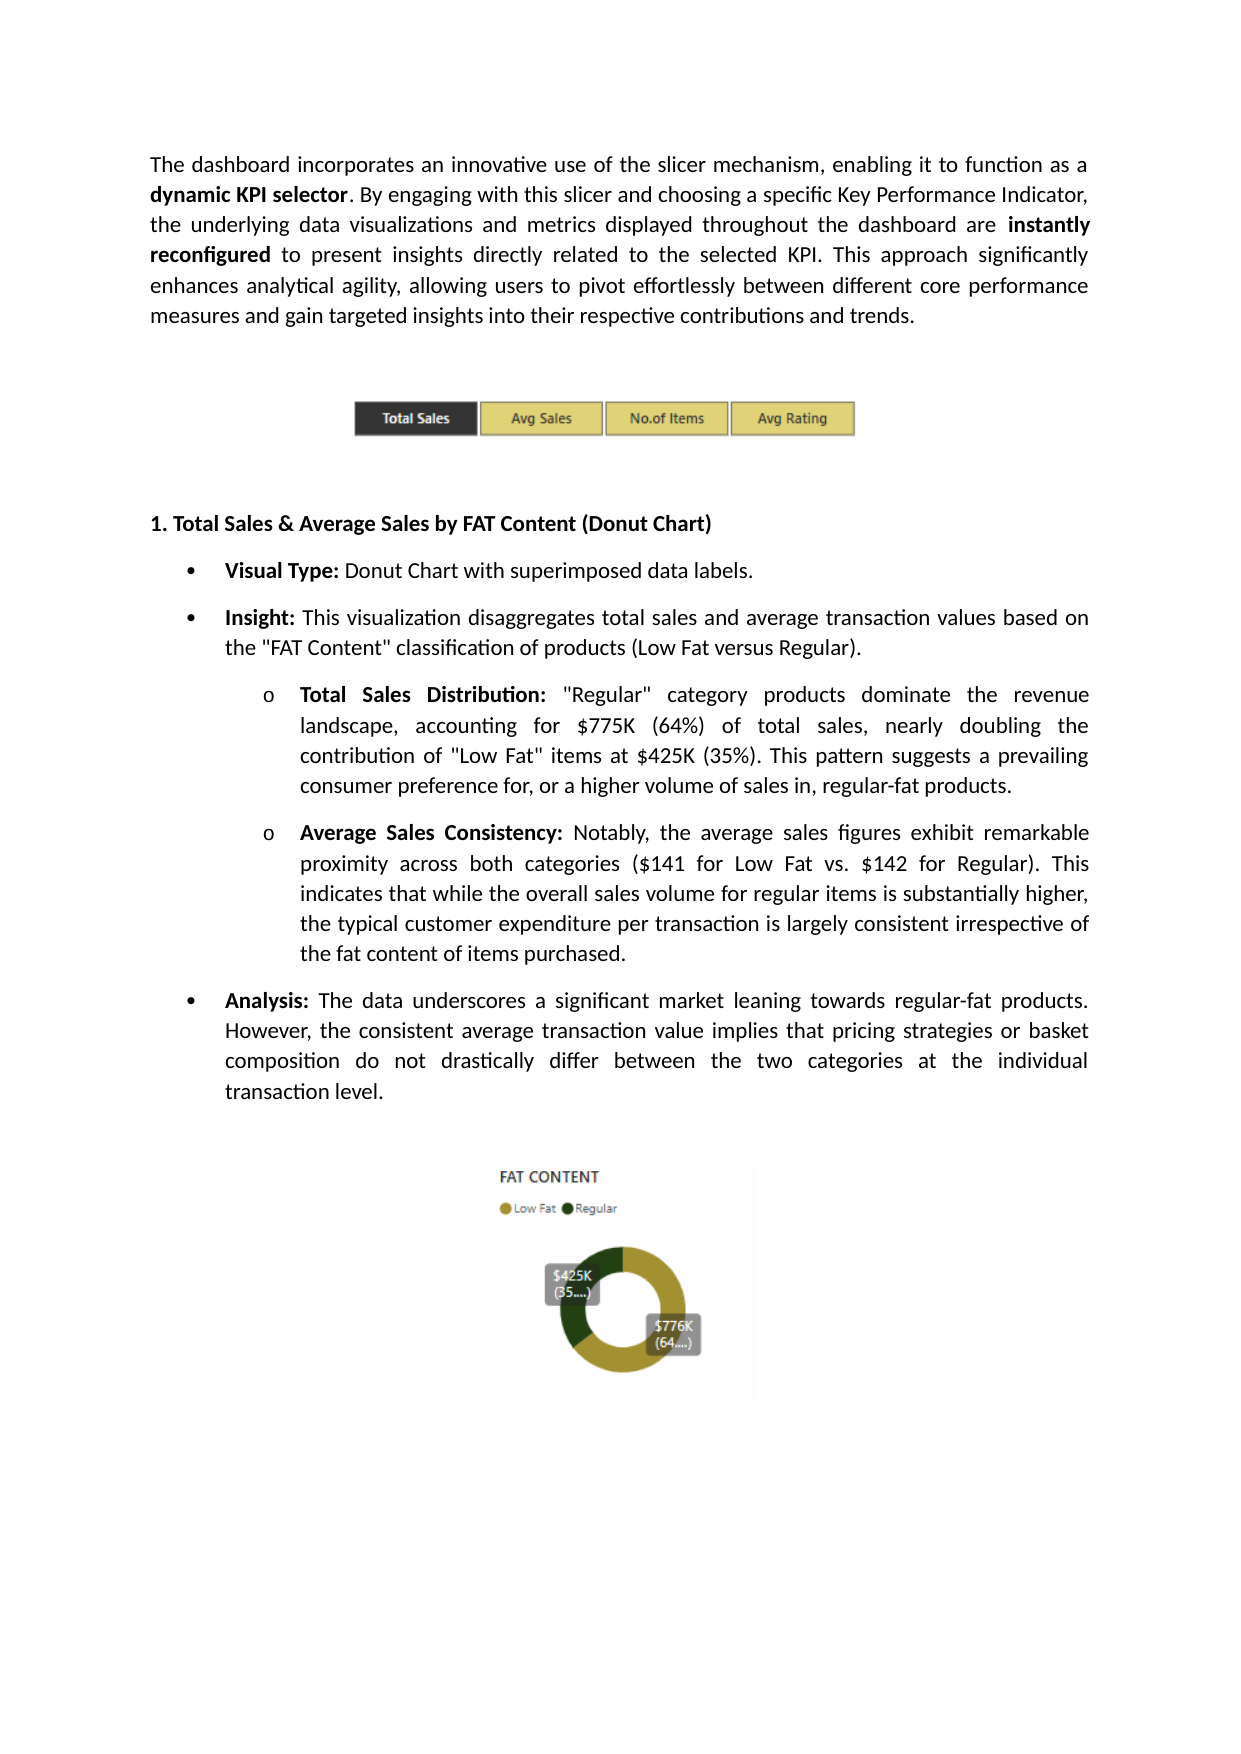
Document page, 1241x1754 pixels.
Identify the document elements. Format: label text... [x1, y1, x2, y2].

list Analysis: The data underscores a significant market leaning towards regular-fat products. However, the consistent average transaction value implies that pricing strategies or basket composition do not drastically differ between the two categories at the individual transaction level. [187, 986, 1090, 1105]
list Visual Type: Donut Chart with superimposed data labels. [187, 556, 1090, 584]
text The dashboard incorporates an innovative use of the slicer mechanism, enabling it to function as a dynamic KPI selector. By engaging with this slicer and choosing a specific Key Performance Indicator, the underlying data visualizations and metrics displayed throughout the dashboard are instantly reconfigured to present insights directly related to the selected KPI. This approach significantly enhances analytical agility, allowing users to pivot effortlessly between different core performance measures and gain targeted insights into their respective contributions and trends. [150, 150, 1090, 329]
list Total Sales Distribution: "Regular" category products dominate the revenue landscape, accounting for $775K (64%) of total sales, nearly doubling the contribution of "Low Fat" items at $425K (35%). This pattern suggests a prevailing consumer preference for, or a higher volume of sales in, regular-fat products. [262, 680, 1090, 799]
text 1. Total Sales & Average Sales by FAT Content (Donut Chart) [150, 509, 1090, 537]
picture [496, 1170, 755, 1399]
list Average Sales Consistency: Notably, the average sales figures exhibit remarkable proximity across both categories ($141 for Low Fat vs. $142 for Regular). This indicates that while the overall sales volume for regular items is substantially higher, the typical customer expenditure per transaction is largely consistent irrespective of the fat content of items purchased. [262, 818, 1090, 967]
picture [341, 394, 873, 444]
list Insight: This visualization disaggregates total sales and average transaction values based on the "FAT Content" classification of products (Low Fat versus Regular). [187, 603, 1090, 661]
